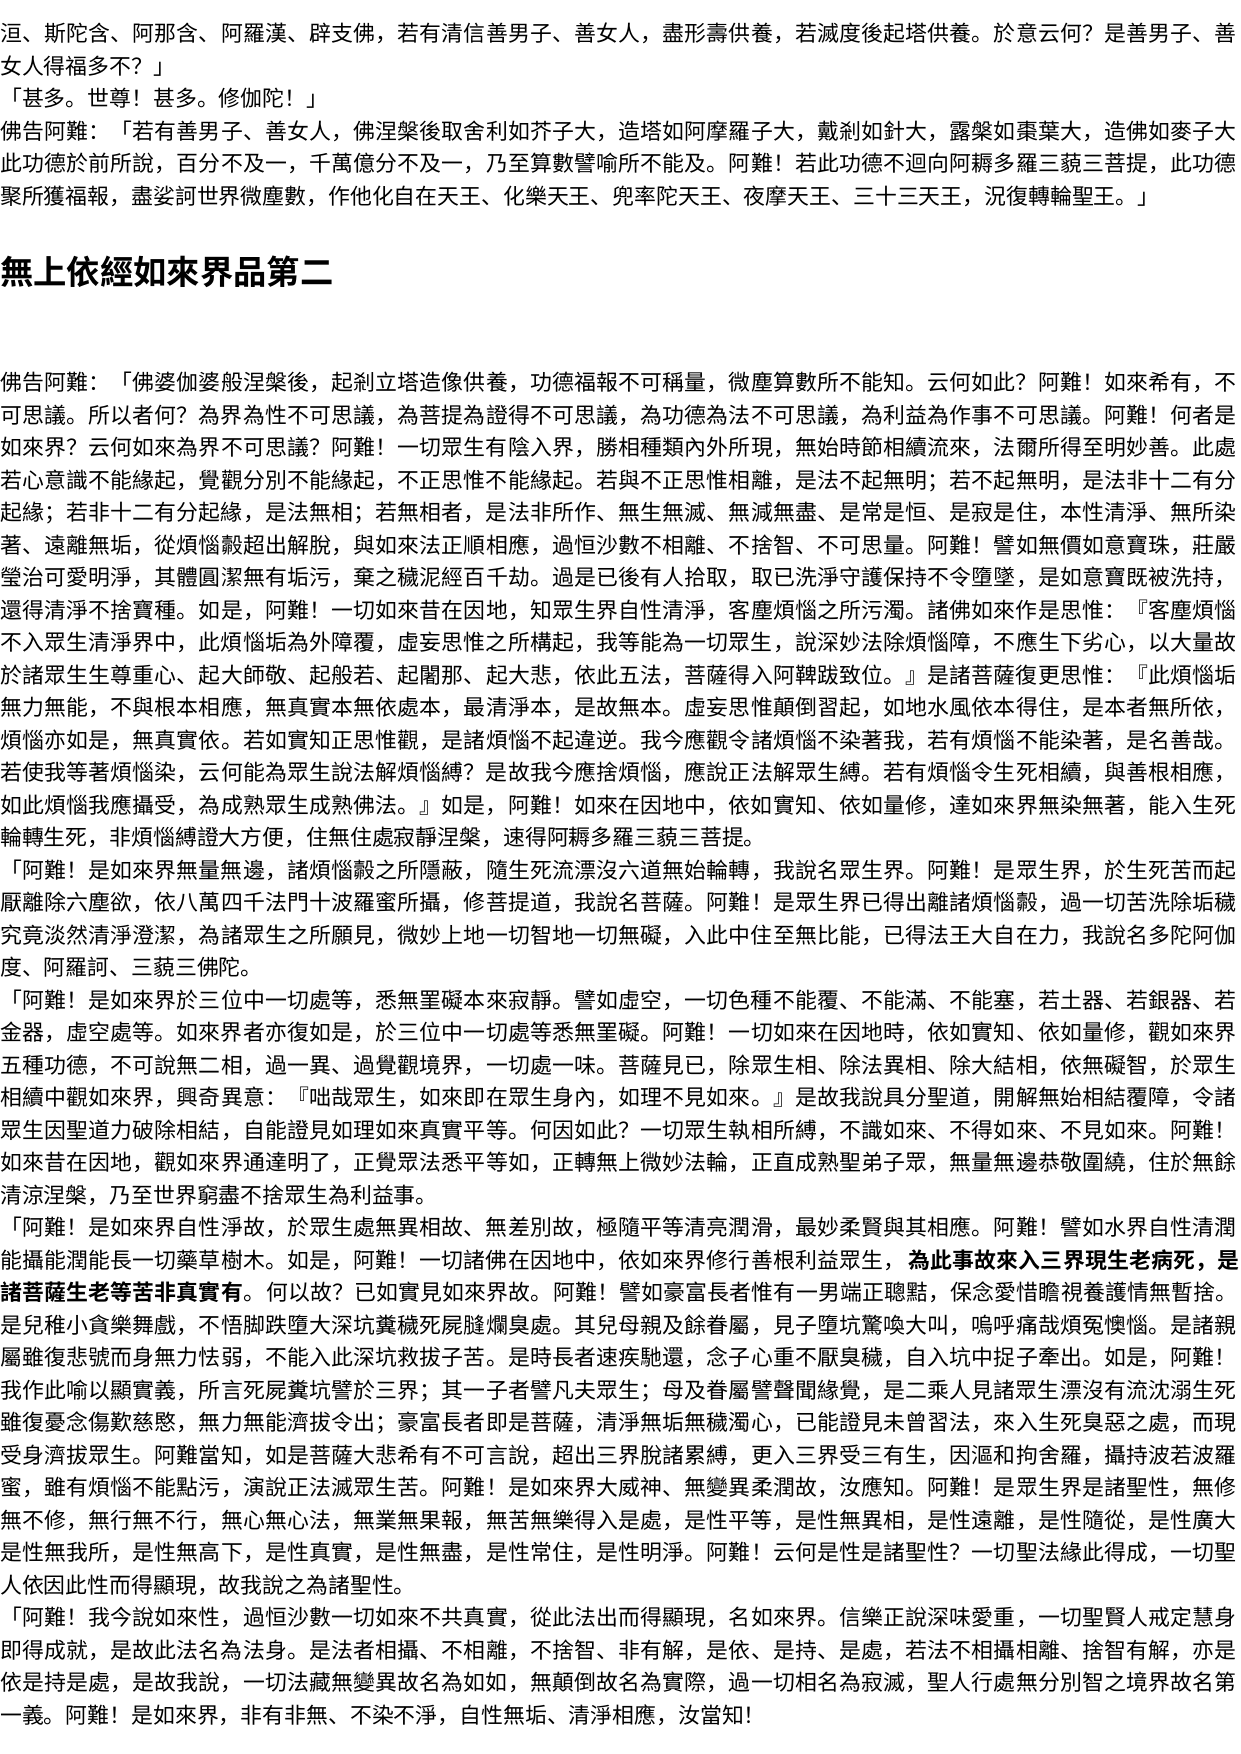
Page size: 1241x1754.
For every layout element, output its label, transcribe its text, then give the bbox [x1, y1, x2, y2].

text 佛告阿難：「若有善男子、善女人，佛涅槃後取舍利如芥子大，造塔如阿摩羅子大，戴剎如針大，露槃如棗葉大，造佛如麥子大，此功德於前所說，百分不及一，千萬億分不及一，乃至算數譬喻所不能及。阿難！若此功德不迴向阿耨多羅三藐三菩提，此功德聚所獲福報，盡娑訶世界微塵數，作他化自在天王、化樂天王、兜率陀天王、夜摩天王、三十三天王，況復轉輪聖王。」 [0, 113, 1240, 211]
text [0, 16, 1240, 81]
subtitle 無上依經如來界品第二 [0, 238, 1240, 303]
text 「阿難！是如來界無量無邊，諸煩惱㲉之所隱蔽，隨生死流漂沒六道無始輪轉，我說名眾生界。阿難！是眾生界，於生死苦而起厭離除六塵欲，依八萬四千法門十波羅蜜所攝，修菩提道，我說名菩薩。阿難！是眾生界已得出離諸煩惱㲉，過一切苦洗除垢穢，究竟淡然清淨澄潔，為諸眾生之所願見，微妙上地一切智地一切無礙，入此中住至無比能，已得法王大自在力，我說名多陀阿伽度、阿羅訶、三藐三佛陀。 [0, 852, 1240, 982]
text 「阿難！我今說如來性，過恒沙數一切如來不共真實，從此法出而得顯現，名如來界。信樂正說深味愛重，一切聖賢人戒定慧身即得成就，是故此法名為法身。是法者相攝、不相離，不捨智、非有解，是依、是持、是處，若法不相攝相離、捨智有解，亦是依是持是處，是故我說，一切法藏無變異故名為如如，無顛倒故名為實際，過一切相名為寂滅，聖人行處無分別智之境界故名第一義。阿難！是如來界，非有非無、不染不淨，自性無垢、清淨相應，汝當知！ [0, 1600, 1240, 1730]
text 「阿難！是如來界自性淨故，於眾生處無異相故、無差別故，極隨平等清亮潤滑，最妙柔賢與其相應。阿難！譬如水界自性清潤，能攝能潤能長一切藥草樹木。如是，阿難！一切諸佛在因地中，依如來界修行善根利益眾生，為此事故來入三界現生老病死，是諸菩薩生老等苦非真實有。何以故？已如實見如來界故。阿難！譬如豪富長者惟有一男端正聰黠，保念愛惜瞻視養護情無暫捨。是兒稚小貪樂舞戲，不悟脚跌墮大深坑糞穢死屍膖爛臭處。其兒母親及餘眷屬，見子墮坑驚喚大叫，嗚呼痛哉煩冤懊惱。是諸親屬雖復悲號而身無力怯弱，不能入此深坑救拔子苦。是時長者速疾馳還，念子心重不厭臭穢，自入坑中捉子牽出。如是，阿難！我作此喻以顯實義，所言死屍糞坑譬於三界；其一子者譬凡夫眾生；母及眷屬譬聲聞緣覺，是二乘人見諸眾生漂沒有流沈溺生死，雖復憂念傷歎慈愍，無力無能濟拔令出；豪富長者即是菩薩，清淨無垢無穢濁心，已能證見未曾習法，來入生死臭惡之處，而現受身濟拔眾生。阿難當知，如是菩薩大悲希有不可言說，超出三界脫諸累縛，更入三界受三有生，因漚和拘舍羅，攝持波若波羅蜜，雖有煩惱不能點污，演說正法滅眾生苦。阿難！是如來界大威神、無變異柔潤故，汝應知。阿難！是眾生界是諸聖性，無修無不修，無行無不行，無心無心法，無業無果報，無苦無樂得入是處，是性平等，是性無異相，是性遠離，是性隨從，是性廣大，是性無我所，是性無高下，是性真實，是性無盡，是性常住，是性明淨。阿難！云何是性是諸聖性？一切聖法緣此得成，一切聖人依因此性而得顯現，故我說之為諸聖性。 [0, 1210, 1240, 1600]
text 佛告阿難：「佛婆伽婆般涅槃後，起剎立塔造像供養，功德福報不可稱量，微塵算數所不能知。云何如此？阿難！如來希有，不可思議。所以者何？為界為性不可思議，為菩提為證得不可思議，為功德為法不可思議，為利益為作事不可思議。阿難！何者是如來界？云何如來為界不可思議？阿難！一切眾生有陰入界，勝相種類內外所現，無始時節相續流來，法爾所得至明妙善。此處若心意識不能緣起，覺觀分別不能緣起，不正思惟不能緣起。若與不正思惟相離，是法不起無明；若不起無明，是法非十二有分起緣；若非十二有分起緣，是法無相；若無相者，是法非所作、無生無滅、無減無盡、是常是恒、是寂是住，本性清淨、無所染著、遠離無垢，從煩惱㲉超出解脫，與如來法正順相應，過恒沙數不相離、不捨智、不可思量。阿難！譬如無價如意寶珠，莊嚴瑩治可愛明淨，其體圓潔無有垢污，棄之穢泥經百千劫。過是已後有人拾取，取已洗淨守護保持不令墮墜，是如意寶既被洗持，還得清淨不捨寶種。如是，阿難！一切如來昔在因地，知眾生界自性清淨，客塵煩惱之所污濁。諸佛如來作是思惟：『客塵煩惱不入眾生清淨界中，此煩惱垢為外障覆，虛妄思惟之所構起，我等能為一切眾生，說深妙法除煩惱障，不應生下劣心，以大量故，於諸眾生生尊重心、起大師敬、起般若、起闍那、起大悲，依此五法，菩薩得入阿鞞跋致位。』是諸菩薩復更思惟：『此煩惱垢無力無能，不與根本相應，無真實本無依處本，最清淨本，是故無本。虛妄思惟顛倒習起，如地水風依本得住，是本者無所依，煩惱亦如是，無真實依。若如實知正思惟觀，是諸煩惱不起違逆。我今應觀令諸煩惱不染著我，若有煩惱不能染著，是名善哉。若使我等著煩惱染，云何能為眾生說法解煩惱縛？是故我今應捨煩惱，應說正法解眾生縛。若有煩惱令生死相續，與善根相應，如此煩惱我應攝受，為成熟眾生成熟佛法。』如是，阿難！如來在因地中，依如實知、依如量修，達如來界無染無著，能入生死輪轉生死，非煩惱縛證大方便，住無住處寂靜涅槃，速得阿耨多羅三藐三菩提。 [0, 365, 1240, 852]
text 「甚多。世尊！甚多。修伽陀！」 [0, 81, 1240, 113]
text 「阿難！是如來界於三位中一切處等，悉無罣礙本來寂靜。譬如虛空，一切色種不能覆、不能滿、不能塞，若土器、若銀器、若金器，虛空處等。如來界者亦復如是，於三位中一切處等悉無罣礙。阿難！一切如來在因地時，依如實知、依如量修，觀如來界五種功德，不可說無二相，過一異、過覺觀境界，一切處一味。菩薩見已，除眾生相、除法異相、除大結相，依無礙智，於眾生相續中觀如來界，興奇異意：『咄哉眾生，如來即在眾生身內，如理不見如來。』是故我說具分聖道，開解無始相結覆障，令諸眾生因聖道力破除相結，自能證見如理如來真實平等。何因如此？一切眾生執相所縛，不識如來、不得如來、不見如來。阿難！如來昔在因地，觀如來界通達明了，正覺眾法悉平等如，正轉無上微妙法輪，正直成熟聖弟子眾，無量無邊恭敬圍繞，住於無餘清涼涅槃，乃至世界窮盡不捨眾生為利益事。 [0, 982, 1240, 1210]
